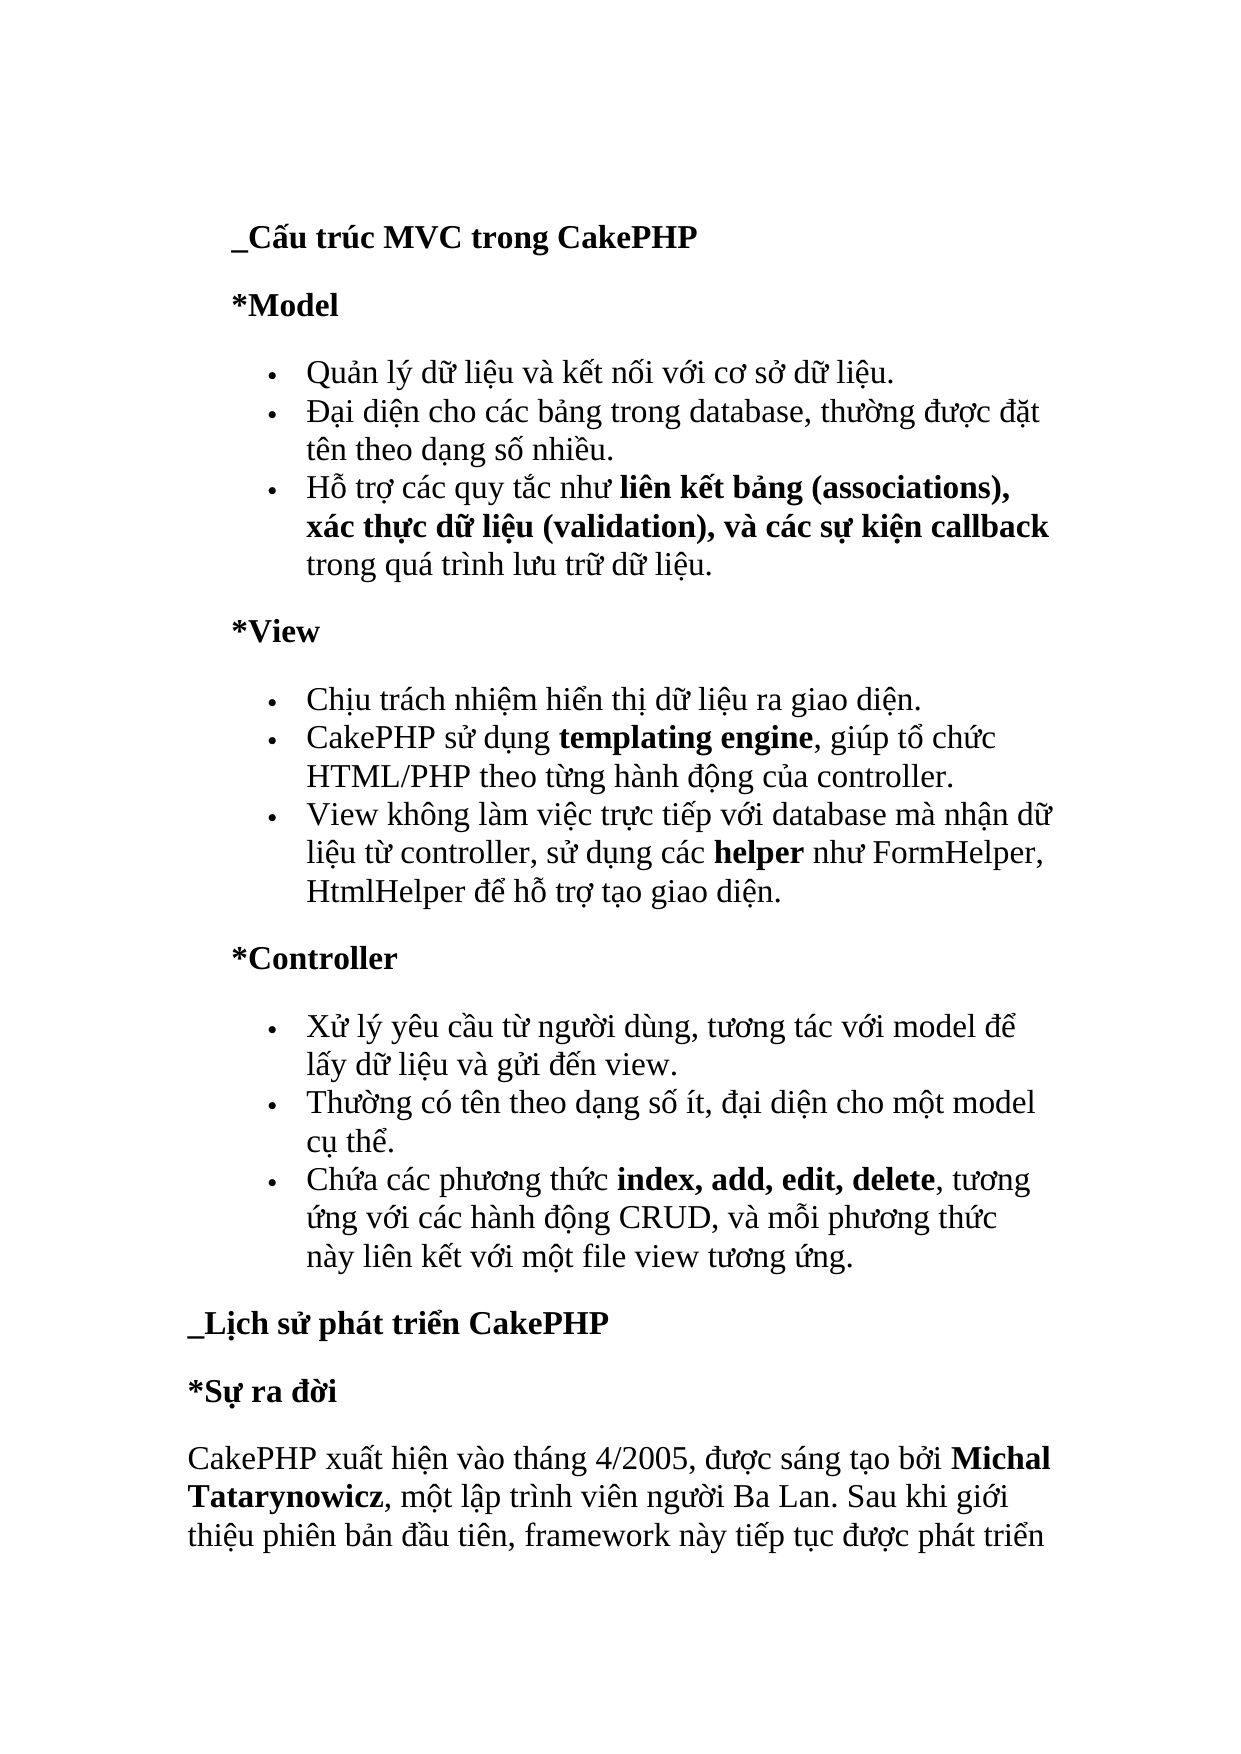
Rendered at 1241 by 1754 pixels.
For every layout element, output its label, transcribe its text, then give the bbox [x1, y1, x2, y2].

list Thường có tên theo dạng số ít, đại diện cho một model cụ thể. [269, 1082, 1053, 1159]
subtitle _Cấu trúc MVC trong CakePHP [187, 217, 1053, 256]
list Chứa các phương thức index, add, edit, delete, tương ứng với các hành động CRUD, và mỗi phương thức này liên kết với một file view tương ứng. [269, 1159, 1053, 1274]
list Quản lý dữ liệu và kết nối với cơ sở dữ liệu. [269, 352, 1053, 391]
subtitle _Lịch sử phát triển CakePHP [187, 1303, 1053, 1342]
list Xử lý yêu cầu từ người dùng, tương tác với model để lấy dữ liệu và gửi đến view. [269, 1006, 1053, 1082]
list CakePHP sử dụng templating engine, giúp tổ chức HTML/PHP theo từng hành động của controller. [269, 717, 1053, 794]
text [187, 1438, 1053, 1553]
list Hỗ trợ các quy tắc như liên kết bảng (associations), xác thực dữ liệu (validation), và các sự kiện callback trong quá trình lưu trữ dữ liệu. [269, 467, 1053, 582]
list View không làm việc trực tiếp với database mà nhận dữ liệu từ controller, sử dụng các helper như FormHelper, HtmlHelper để hỗ trợ tạo giao diện. [269, 794, 1053, 909]
subtitle *Controller [187, 938, 1053, 977]
subtitle *Sự ra đời [187, 1371, 1053, 1409]
list Đại diện cho các bảng trong database, thường được đặt tên theo dạng số nhiều. [269, 391, 1053, 467]
subtitle *Model [187, 285, 1053, 323]
list Chịu trách nhiệm hiển thị dữ liệu ra giao diện. [269, 679, 1053, 717]
subtitle *View [187, 612, 1053, 650]
